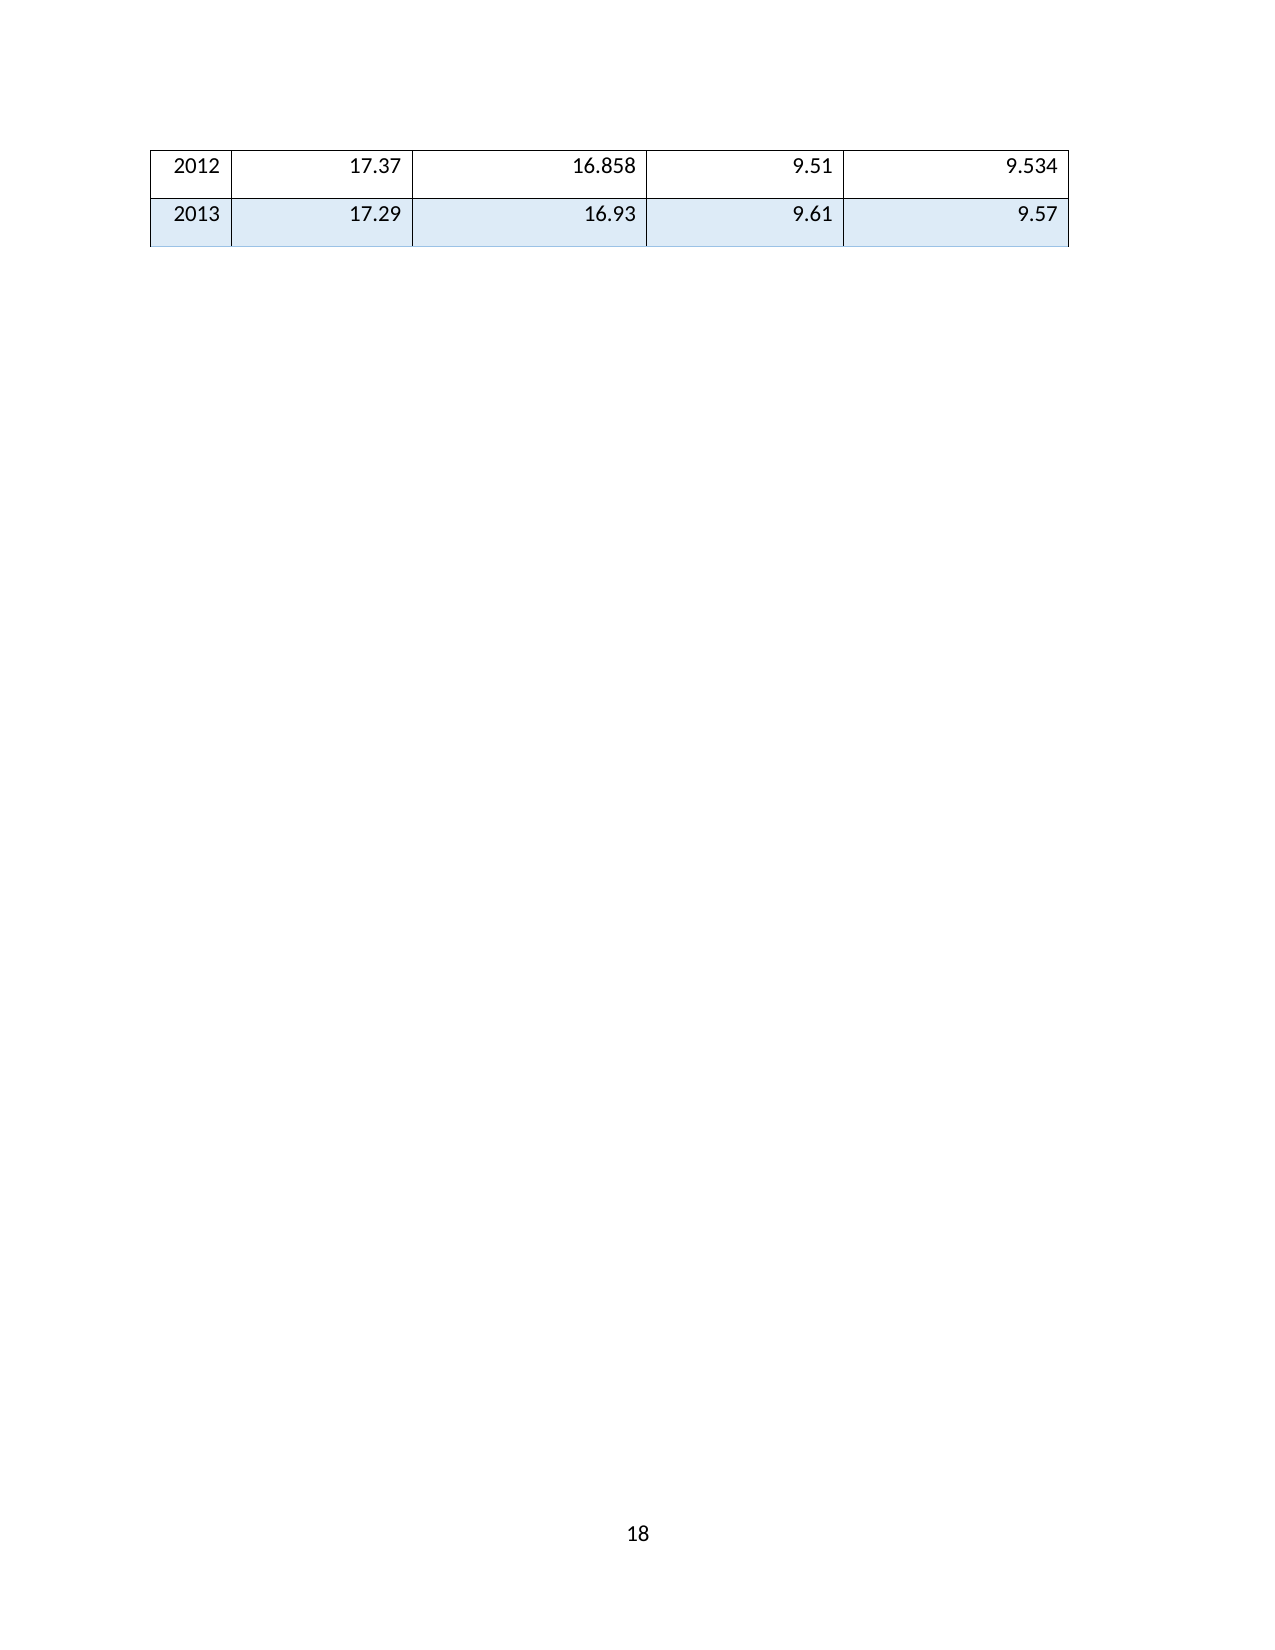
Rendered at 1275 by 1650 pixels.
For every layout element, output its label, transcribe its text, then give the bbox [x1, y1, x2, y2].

table_cell 2012 [151, 151, 231, 198]
table_cell 17.37 [232, 151, 412, 198]
table_cell 2013 [151, 199, 231, 246]
table_cell 9.57 [844, 199, 1068, 246]
table_cell 9.534 [844, 151, 1068, 198]
table_cell 16.858 [413, 151, 646, 198]
table_cell 16.93 [413, 199, 646, 246]
table_cell 17.29 [232, 199, 412, 246]
table_cell 9.51 [647, 151, 843, 198]
table_cell 9.61 [647, 199, 843, 246]
